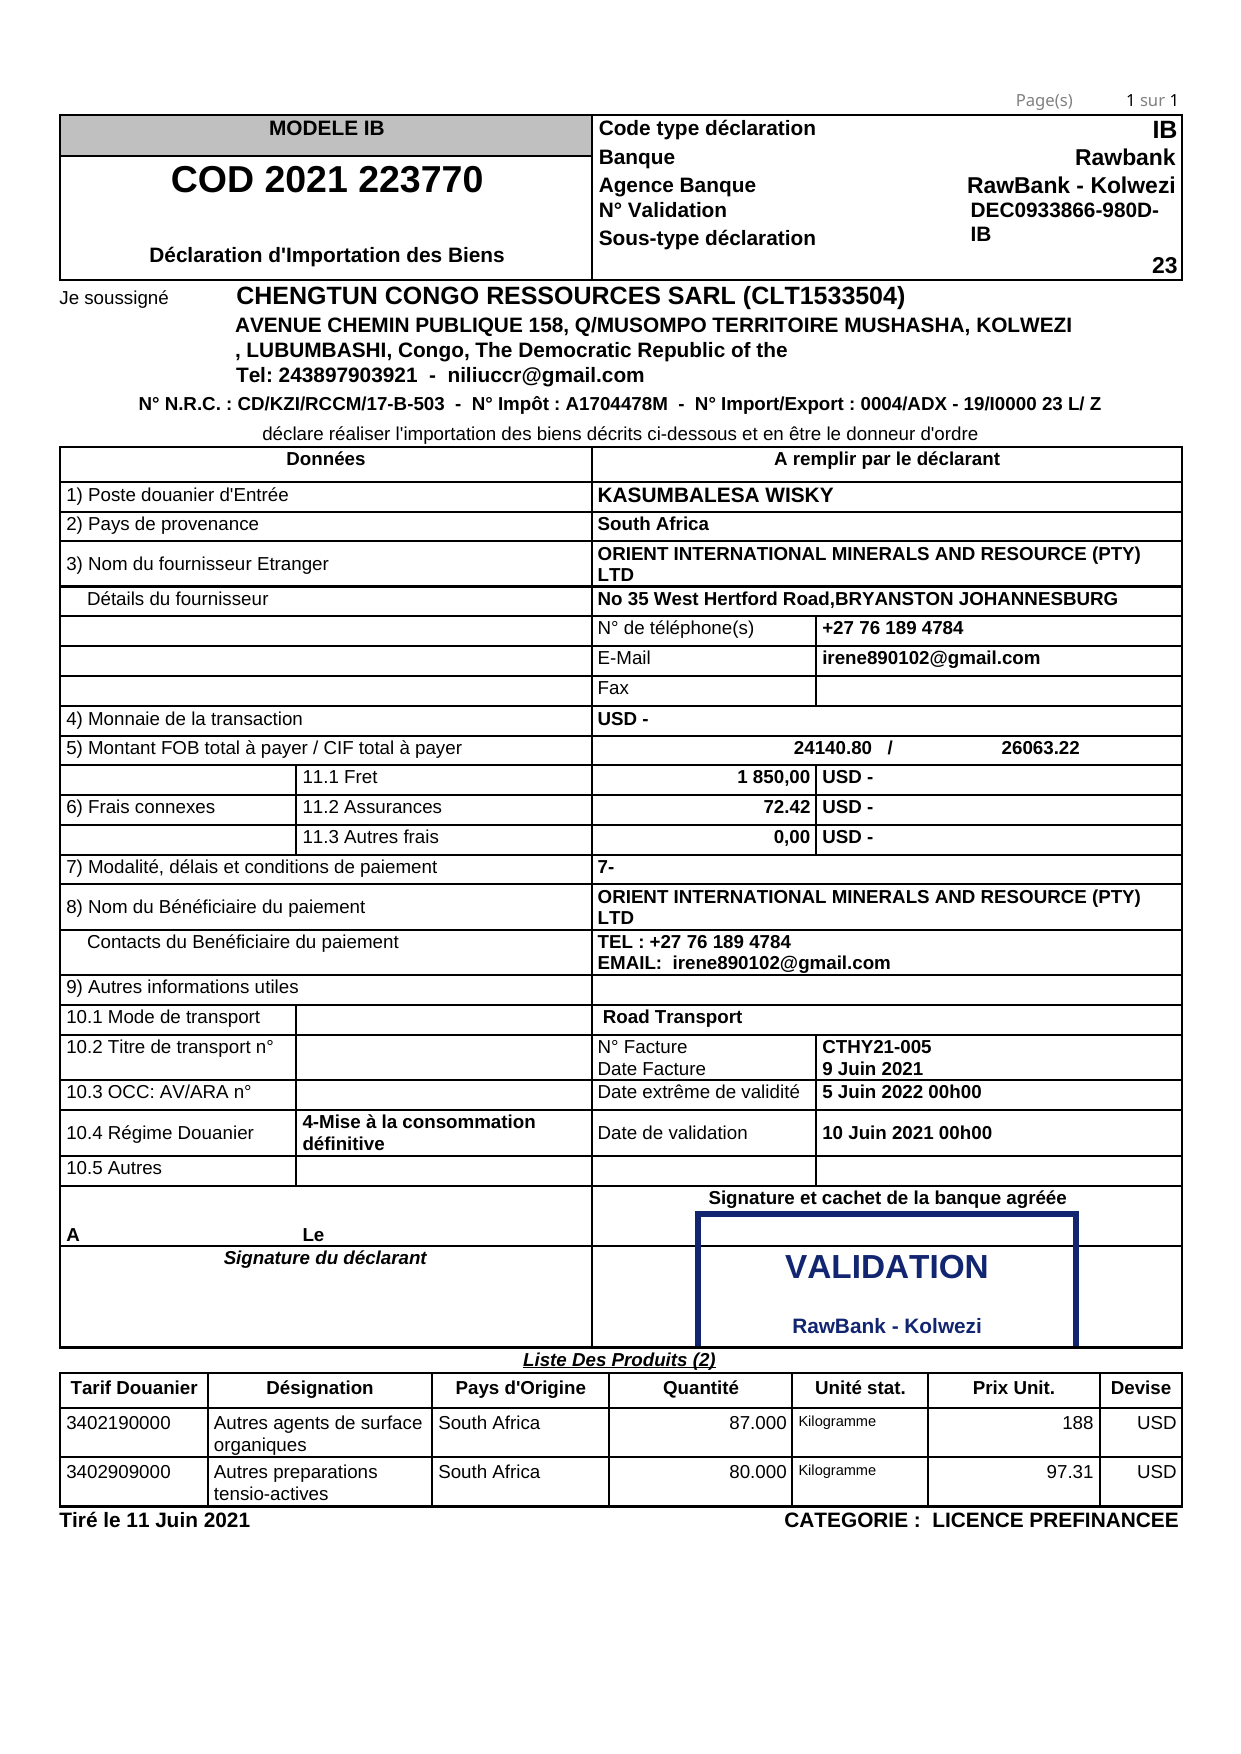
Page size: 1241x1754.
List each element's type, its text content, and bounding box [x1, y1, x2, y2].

text , LUBUMBASHI, Congo, The Democratic Republic of the Tel: 243897903921 - niliuccr@gmail.com [235, 338, 827, 387]
text Je soussigné CHENGTUN CONGO RESSOURCES SARL (CLT1533504) [59, 281, 1179, 310]
table_header Unité stat. [793, 1374, 927, 1407]
table_cell 8) Nom du Bénéficiaire du paiement [61, 885, 591, 928]
table_cell 11.1 Fret [297, 766, 591, 794]
table_cell 11.2 Assurances [297, 796, 591, 824]
table_cell Date extrême de validité [593, 1081, 815, 1109]
text Liste Des Produits (2) [61, 1349, 1179, 1370]
table_cell [61, 617, 591, 645]
table_cell [593, 976, 1181, 1004]
table_cell [1079, 1211, 1181, 1245]
table_cell Autres agents de surface organiques [209, 1409, 431, 1456]
table_cell Road Transport [593, 1006, 1181, 1034]
table_header Données [61, 448, 591, 481]
table_cell [593, 1247, 695, 1346]
table_header Devise [1101, 1374, 1181, 1407]
table_cell 10.4 Régime Douanier [61, 1111, 295, 1154]
table_cell No 35 West Hertford Road,BRYANSTON JOHANNESBURG [593, 588, 1181, 615]
table_cell [297, 1036, 591, 1079]
table_cell N° Facture Date Facture [593, 1036, 815, 1079]
table_cell Date de validation [593, 1111, 815, 1154]
table_cell South Africa [433, 1409, 608, 1456]
table_cell [297, 1157, 591, 1184]
table_cell 1) Poste douanier d'Entrée [61, 483, 591, 511]
table_cell KASUMBALESA WISKY [593, 483, 1181, 511]
table_cell E-Mail [593, 647, 815, 675]
table_header Prix Unit. [929, 1374, 1099, 1407]
table_cell 10 Juin 2021 00h00 [817, 1111, 1181, 1154]
table_cell 188 [929, 1409, 1099, 1456]
text Tiré le 11 Juin 2021 CATEGORIE : LICENCE PREFINANCEE [59, 1508, 1179, 1531]
table_cell [1079, 1247, 1181, 1346]
table_cell Signature et cachet de la banque agréée [593, 1187, 1181, 1211]
table_cell 7) Modalité, délais et conditions de paiement [61, 856, 591, 883]
table_cell 10.2 Titre de transport n° [61, 1036, 295, 1079]
table_cell irene890102@gmail.com [817, 647, 1181, 675]
table_cell 0,00 [593, 826, 815, 854]
table_cell 9) Autres informations utiles [61, 976, 591, 1004]
table_header Pays d'Origine [433, 1374, 608, 1407]
table_cell COD 2021 223770 Déclaration d'Importation des Biens [61, 157, 591, 279]
table_cell 10.1 Mode de transport [61, 1006, 295, 1034]
table_cell 5 Juin 2022 00h00 [817, 1081, 1181, 1109]
table_cell +27 76 189 4784 [817, 617, 1181, 645]
table_cell South Africa [433, 1458, 608, 1505]
table_cell 5) Montant FOB total à payer / CIF total à payer [61, 737, 591, 764]
table_cell 3) Nom du fournisseur Etranger [61, 542, 591, 585]
table_header Tarif Douanier [61, 1374, 207, 1407]
text Page(s) 1 sur 1 [59, 88, 1179, 111]
table_cell [817, 1157, 1181, 1184]
text AVENUE CHEMIN PUBLIQUE 158, Q/MUSOMPO TERRITOIRE MUSHASHA, KOLWEZI [235, 312, 1179, 336]
table_cell USD - [817, 826, 1181, 854]
text N° N.R.C. : CD/KZI/RCCM/17-B-503 - N° Impôt : A1704478M - N° Import/Export : 0004/ADX - 19/I0000 23 L/ Z [61, 393, 1179, 415]
table_header Désignation [209, 1374, 431, 1407]
table_cell CTHY21-005 9 Juin 2021 [817, 1036, 1181, 1079]
table_cell 4) Monnaie de la transaction [61, 707, 591, 735]
table_header MODELE IB [61, 116, 591, 155]
table_cell 10.3 OCC: AV/ARA n° [61, 1081, 295, 1109]
table_cell [61, 677, 591, 705]
table_cell USD - [593, 707, 1181, 735]
text déclare réaliser l'importation des biens décrits ci-dessous et en être le donneur d'ordre [61, 423, 1179, 444]
table_cell 7- [593, 856, 1181, 883]
table_header A remplir par le déclarant [593, 448, 1181, 481]
table_cell 24140.80 / 26063.22 [593, 737, 1181, 764]
table_cell 97.31 [929, 1458, 1099, 1505]
table_header Code type déclaration Banque Agence Banque N° Validation Sous-type déclaration [593, 116, 966, 279]
table_cell USD - [817, 796, 1181, 824]
table_cell USD [1101, 1409, 1181, 1456]
table_header IB Rawbank RawBank - Kolwezi DEC0933866-980D-IB 23 [966, 116, 1181, 279]
table_header Quantité [610, 1374, 791, 1407]
table_cell Détails du fournisseur [61, 588, 591, 615]
table_cell 6) Frais connexes [61, 796, 295, 824]
table_cell ORIENT INTERNATIONAL MINERALS AND RESOURCE (PTY) LTD [593, 542, 1181, 585]
table_cell ORIENT INTERNATIONAL MINERALS AND RESOURCE (PTY) LTD [593, 885, 1181, 928]
table_cell [593, 1211, 695, 1245]
table_cell TEL : +27 76 189 4784 EMAIL: irene890102@gmail.com [593, 931, 1181, 974]
table_cell 3402909000 [61, 1458, 207, 1505]
table_cell N° de téléphone(s) [593, 617, 815, 645]
table_cell 10.5 Autres [61, 1157, 295, 1184]
table_cell 3402190000 [61, 1409, 207, 1456]
table_cell [61, 826, 295, 854]
table_cell [817, 677, 1181, 705]
table_cell [593, 1157, 815, 1184]
table_cell Kilogramme [793, 1458, 927, 1505]
table_cell Signature du déclarant [61, 1247, 591, 1346]
table_cell A Le [61, 1187, 591, 1245]
table_cell 2) Pays de provenance [61, 513, 591, 540]
table_cell South Africa [593, 513, 1181, 540]
table_cell 80.000 [610, 1458, 791, 1505]
table_cell 72.42 [593, 796, 815, 824]
table_cell 87.000 [610, 1409, 791, 1456]
table_cell Kilogramme [793, 1409, 927, 1456]
table_cell Autres preparations tensio-actives [209, 1458, 431, 1505]
table_cell USD [1101, 1458, 1181, 1505]
table_cell Fax [593, 677, 815, 705]
table_cell USD - [817, 766, 1181, 794]
table_cell VALIDATION RawBank - Kolwezi [701, 1247, 1073, 1346]
table_cell [297, 1081, 591, 1109]
table_cell 1 850,00 [593, 766, 815, 794]
table_cell [701, 1217, 1073, 1245]
table_cell [61, 766, 295, 794]
table_cell Contacts du Benéficiaire du paiement [61, 931, 591, 974]
table_cell 4-Mise à la consommation définitive [297, 1111, 591, 1154]
table_cell [61, 647, 591, 675]
table_cell [297, 1006, 591, 1034]
table_cell 11.3 Autres frais [297, 826, 591, 854]
